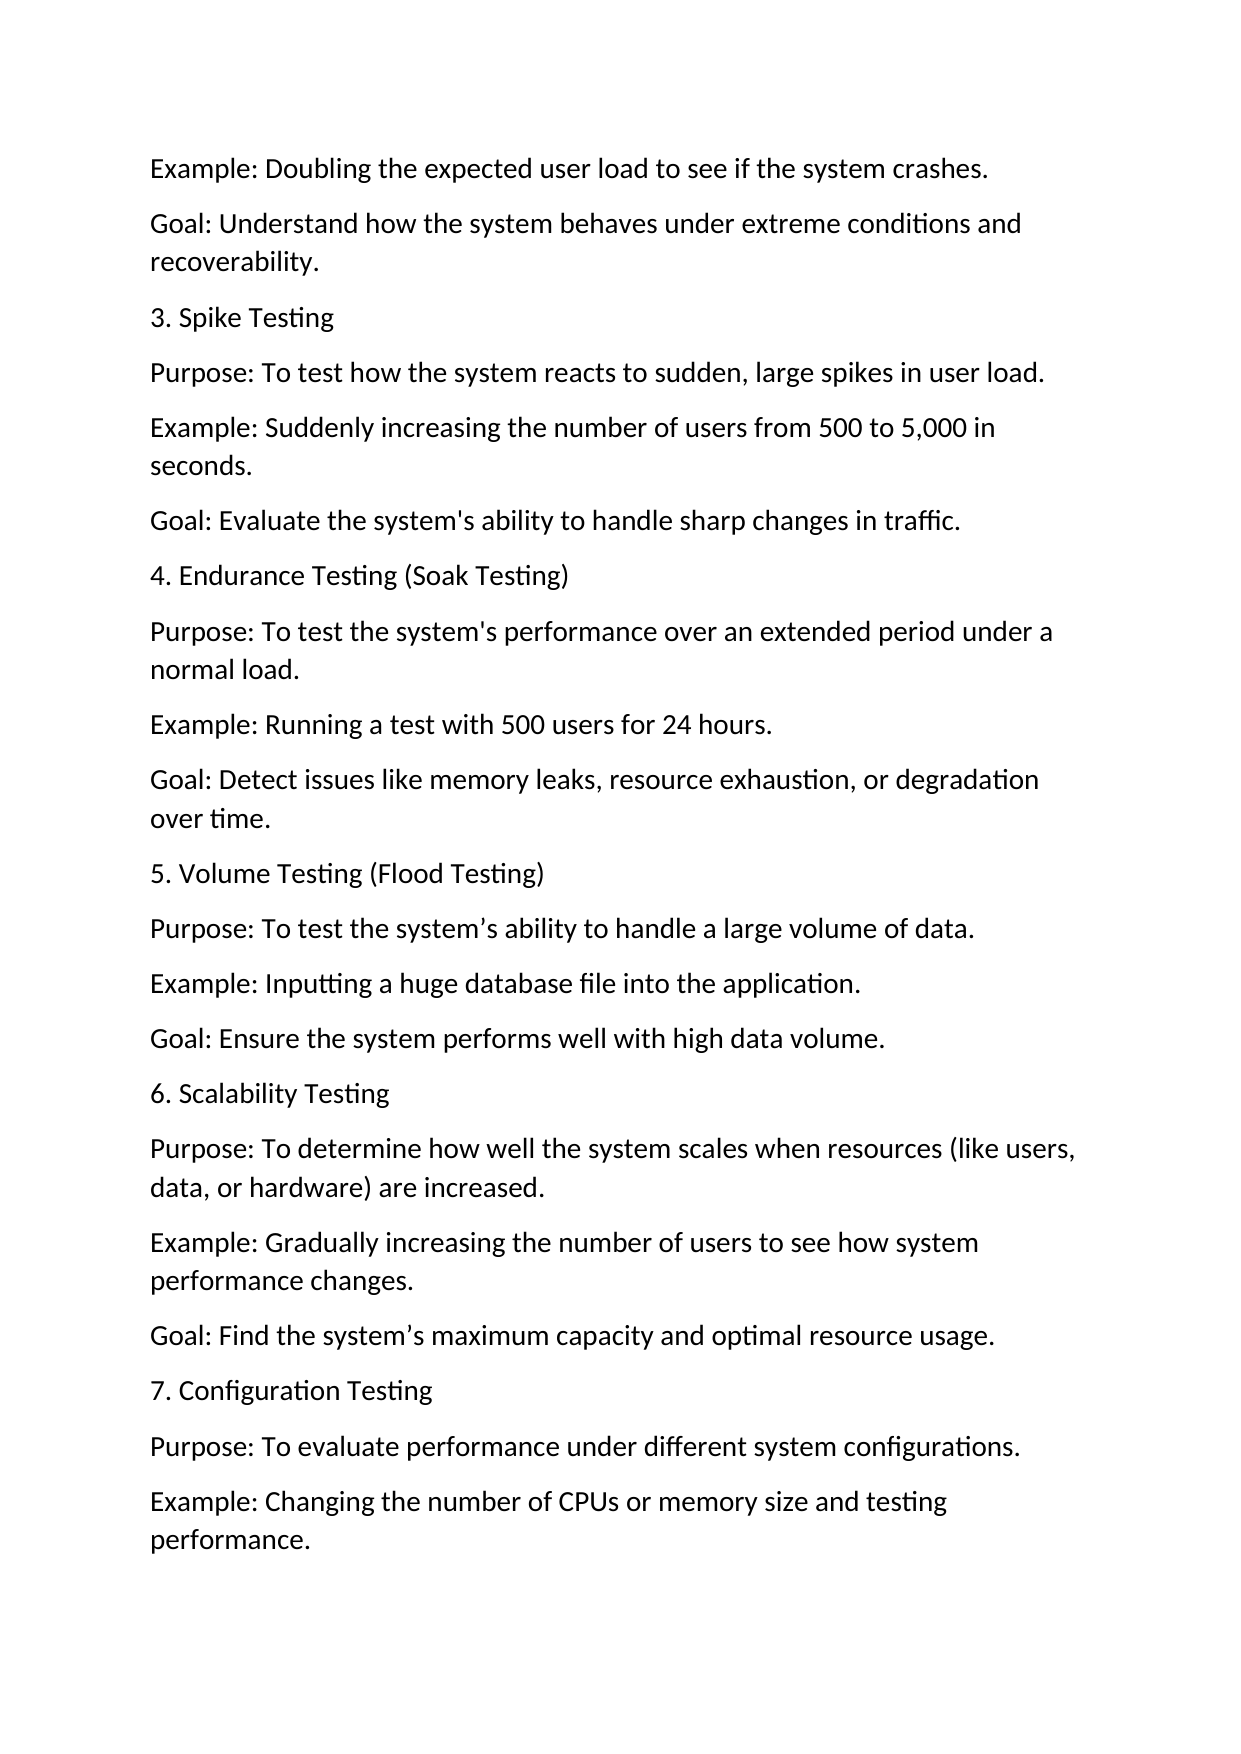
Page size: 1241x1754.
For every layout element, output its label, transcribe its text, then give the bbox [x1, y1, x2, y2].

text Goal: Evaluate the system's ability to handle sharp changes in traffic. [150, 502, 1090, 538]
text 3. Spike Testing [150, 299, 1090, 334]
text 4. Endurance Testing (Soak Testing) [150, 557, 1090, 593]
text Example: Changing the number of CPUs or memory size and testing performance. [150, 1483, 1090, 1557]
text Purpose: To test the system's performance over an extended period under a normal load. [150, 613, 1090, 687]
text Purpose: To determine how well the system scales when resources (like users, data, or hardware) are increased. [150, 1130, 1090, 1204]
text Example: Doubling the expected user load to see if the system crashes. [150, 150, 1090, 186]
text Example: Inputting a huge database file into the application. [150, 965, 1090, 1001]
text Goal: Ensure the system performs well with high data volume. [150, 1020, 1090, 1056]
text Goal: Detect issues like memory leaks, resource exhaustion, or degradation over time. [150, 761, 1090, 835]
text Purpose: To test how the system reacts to sudden, large spikes in user load. [150, 354, 1090, 389]
text Goal: Find the system’s maximum capacity and optimal resource usage. [150, 1317, 1090, 1353]
text 6. Scalability Testing [150, 1075, 1090, 1111]
text 7. Configuration Testing [150, 1372, 1090, 1408]
text Example: Running a test with 500 users for 24 hours. [150, 706, 1090, 742]
text Purpose: To evaluate performance under different system configurations. [150, 1428, 1090, 1463]
text Example: Gradually increasing the number of users to see how system performance changes. [150, 1224, 1090, 1298]
text Purpose: To test the system’s ability to handle a large volume of data. [150, 910, 1090, 946]
text 5. Volume Testing (Flood Testing) [150, 855, 1090, 890]
text Goal: Understand how the system behaves under extreme conditions and recoverability. [150, 205, 1090, 279]
text Example: Suddenly increasing the number of users from 500 to 5,000 in seconds. [150, 409, 1090, 483]
